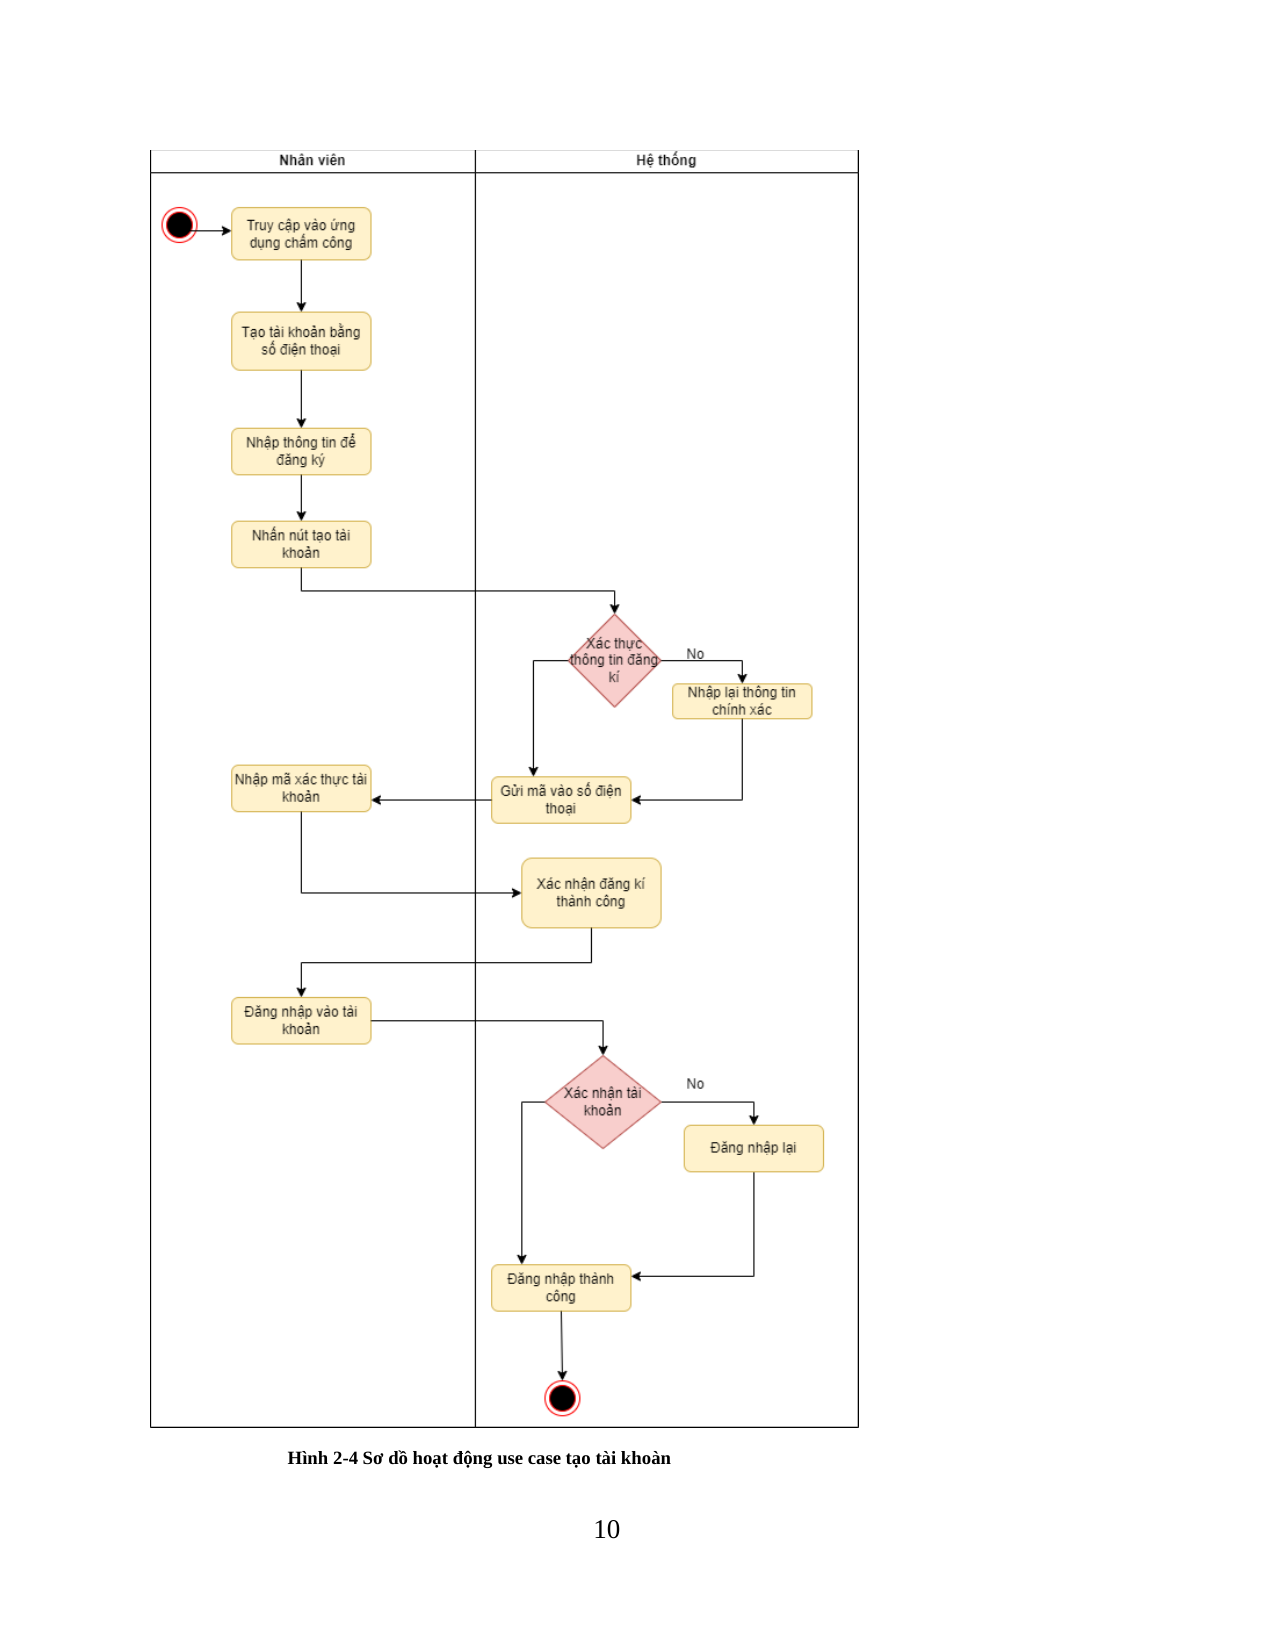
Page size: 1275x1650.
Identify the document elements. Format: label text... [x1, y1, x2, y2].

picture [150, 150, 859, 1428]
